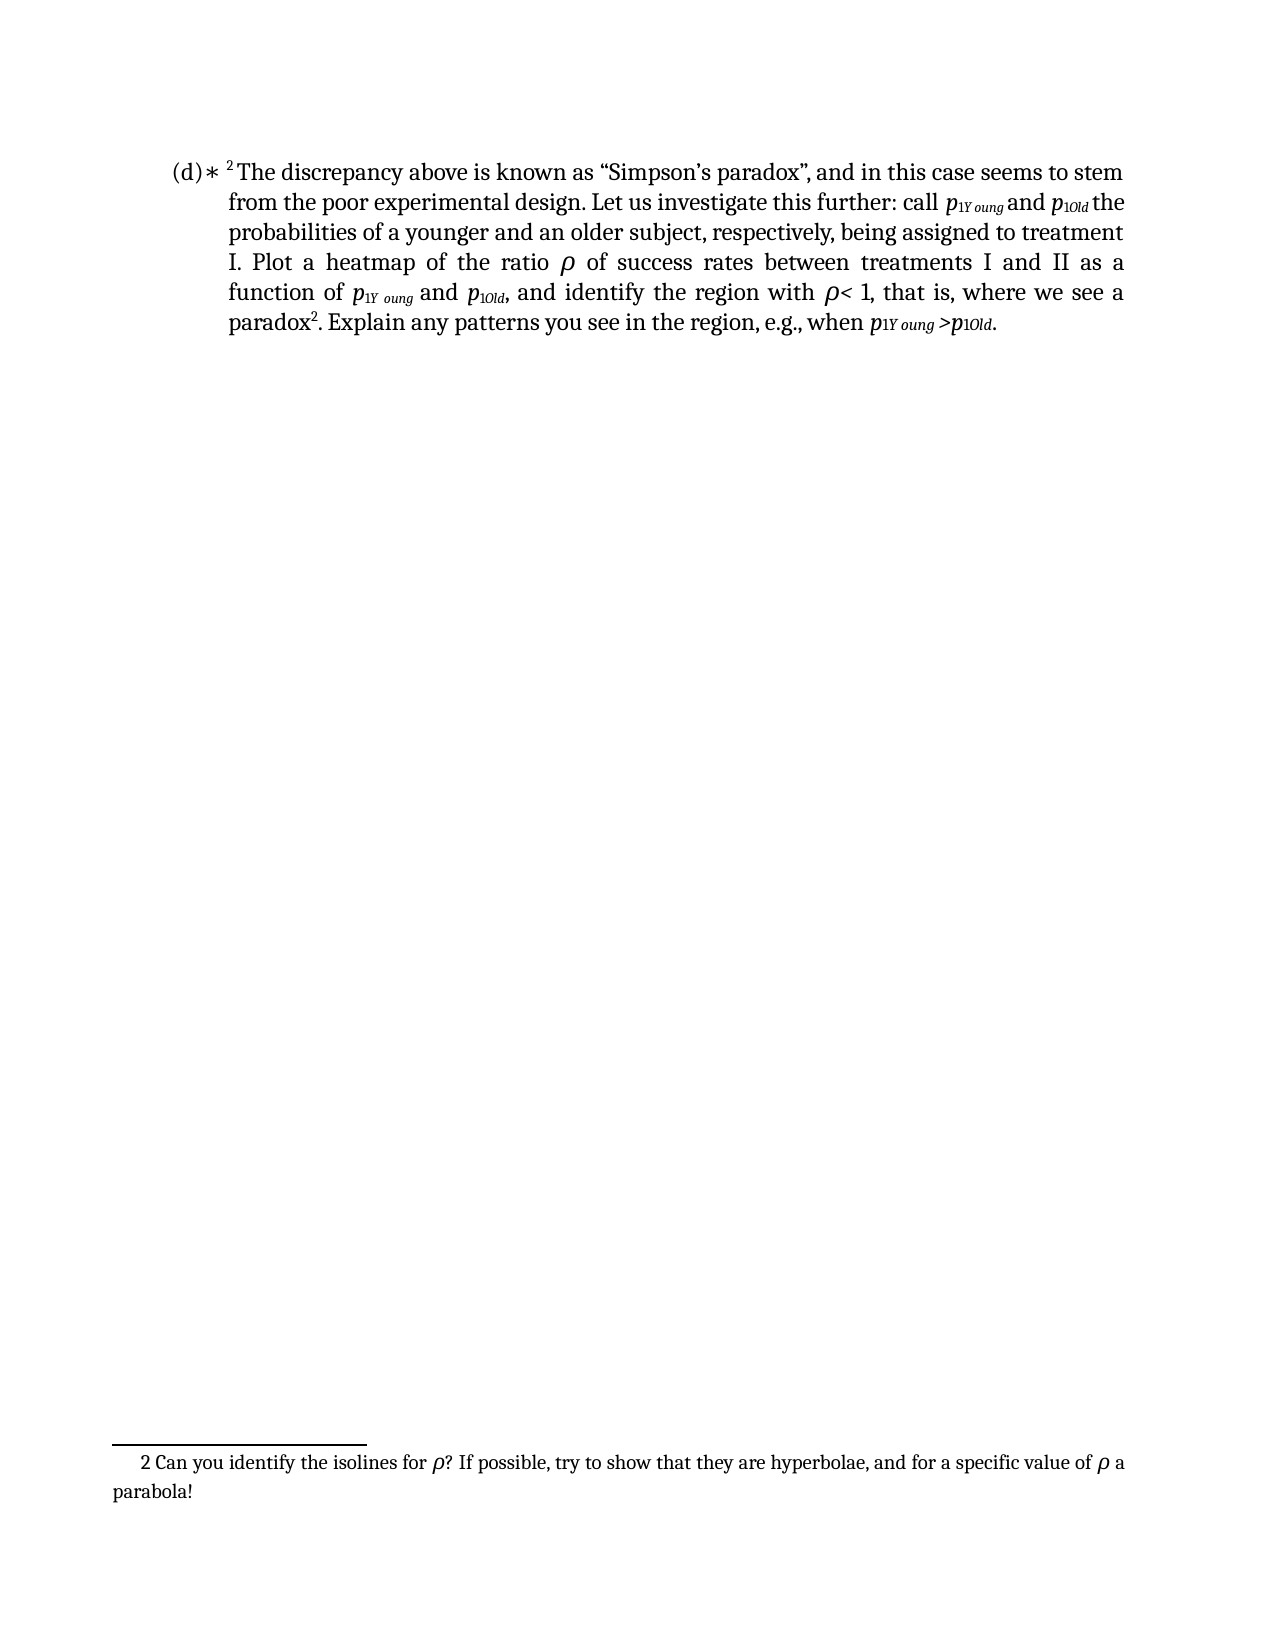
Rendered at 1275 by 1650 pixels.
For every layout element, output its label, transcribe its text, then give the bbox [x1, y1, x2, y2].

text (d)∗ 2 The discrepancy above is known as “Simpson’s paradox”, and in this case seems to stem from the poor experimental design. Let us investigate this further: call p1Y oung and p1Old the probabilities of a younger and an older subject, respectively, being assigned to treatment I. Plot a heatmap of the ratio ρ of success rates between treatments I and II as a function of p1Y oung and p1Old, and identify the region with ρ< 1, that is, where we see a paradox. Explain any patterns you see in the region, e.g., when p1Y oung >p1Old. [171, 158, 1125, 337]
